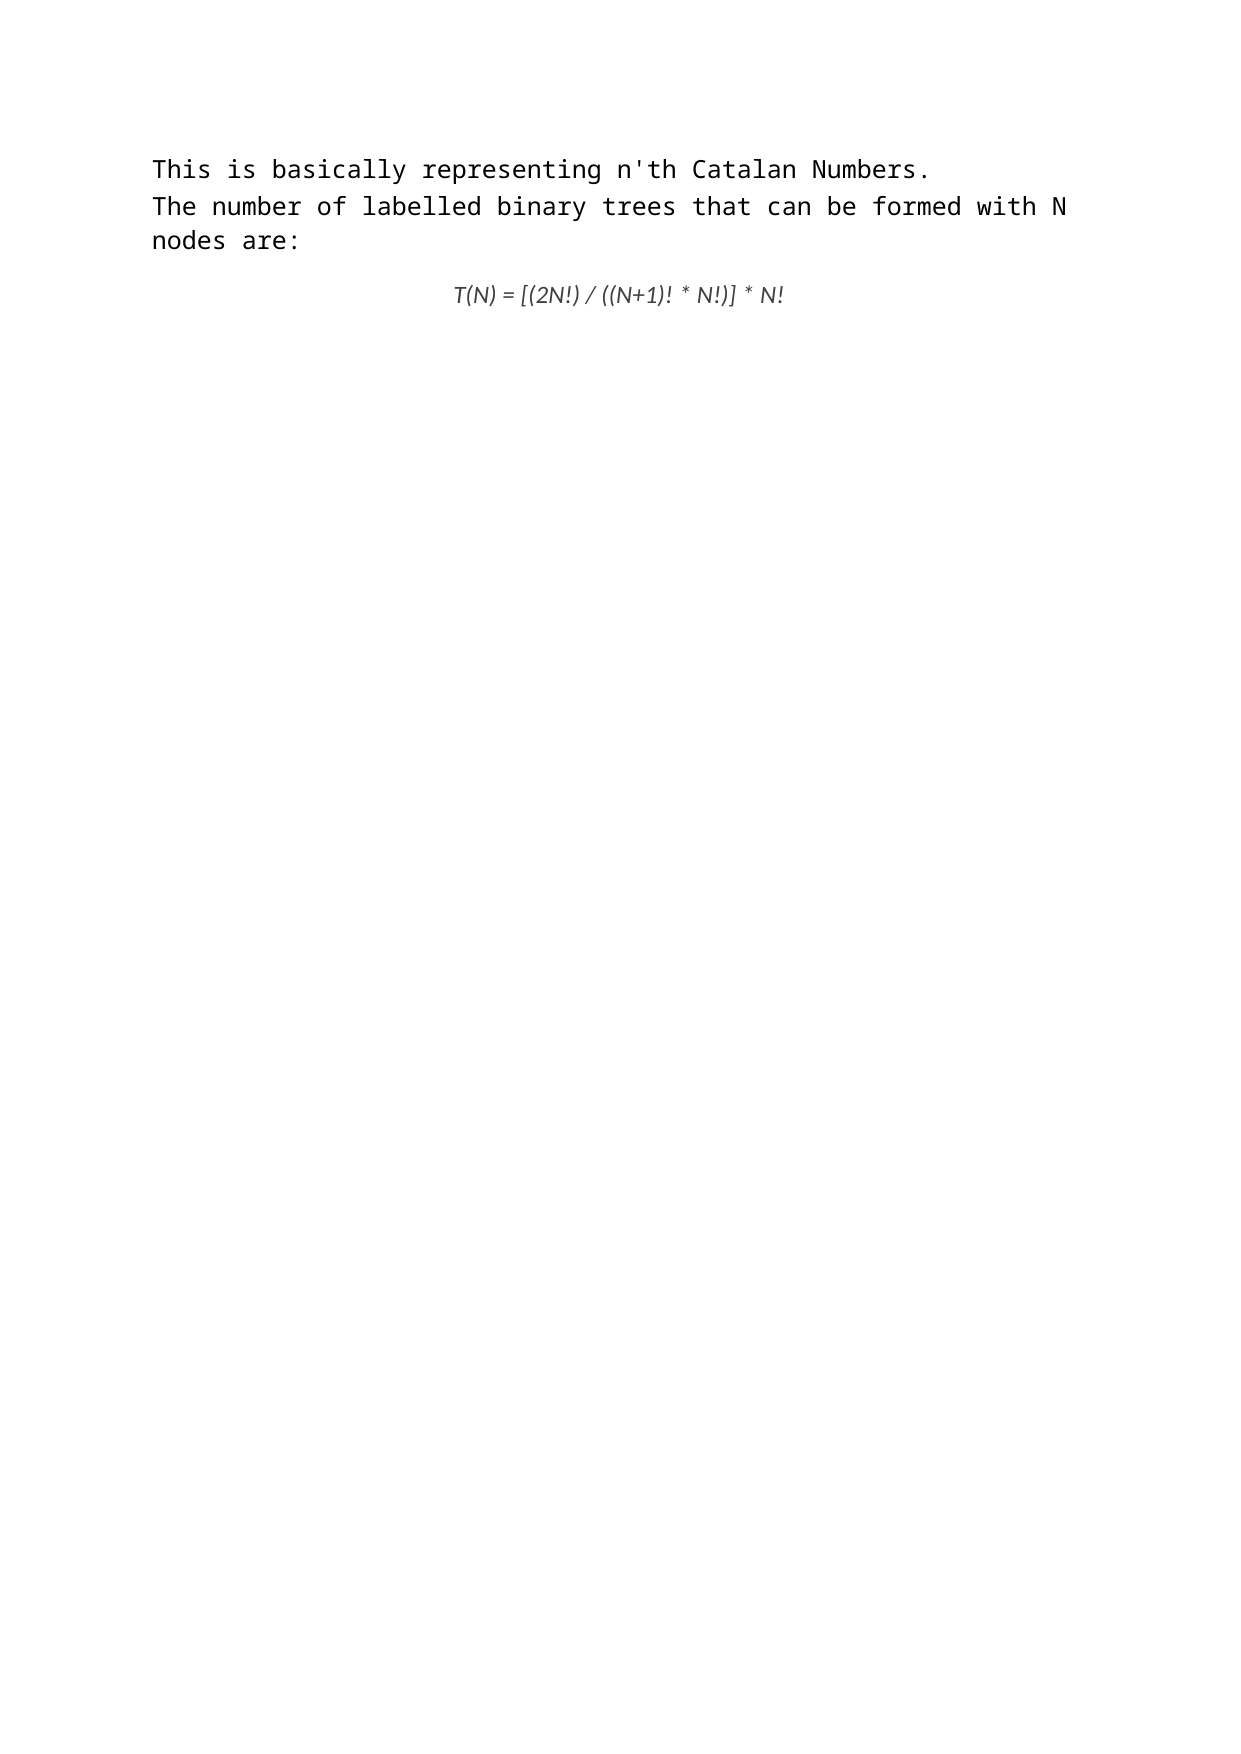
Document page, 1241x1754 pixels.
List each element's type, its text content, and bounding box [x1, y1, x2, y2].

text T(N) = [(2N!) / ((N+1)! * N!)] * N! [240, 279, 1000, 310]
table_header This is basically representing n'th Catalan Numbers. [150, 150, 939, 187]
table_header The number of labelled binary trees that can be formed with N nodes are: [150, 187, 1089, 258]
